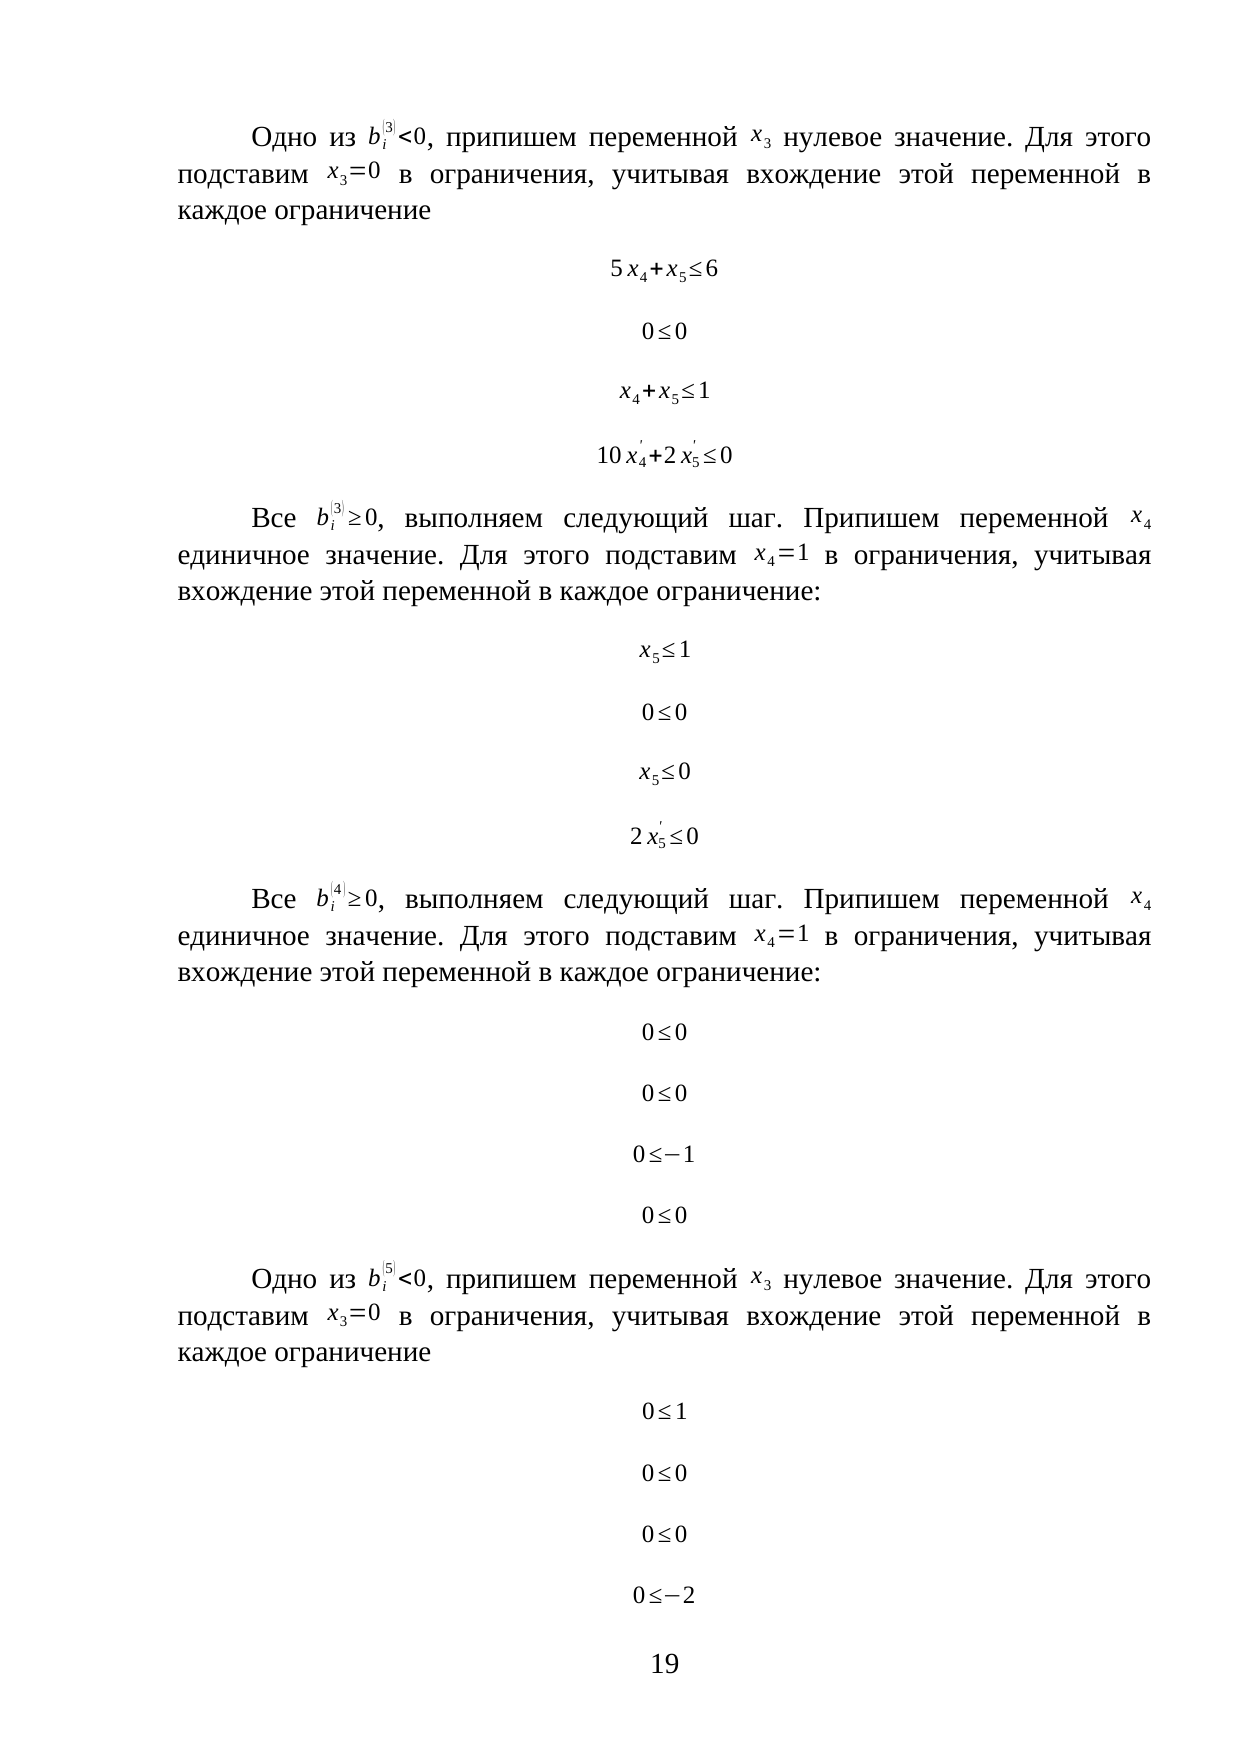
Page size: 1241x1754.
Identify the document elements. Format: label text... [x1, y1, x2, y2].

text Одно из , припишем переменной нулевое значение. Для этого подставим в ограничения, учитывая вхождение этой переменной в каждое ограничение [177, 118, 1152, 226]
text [177, 499, 1152, 607]
text Одно из , припишем переменной нулевое значение. Для этого подставим в ограничения, учитывая вхождение этой переменной в каждое ограничение [177, 1260, 1152, 1367]
